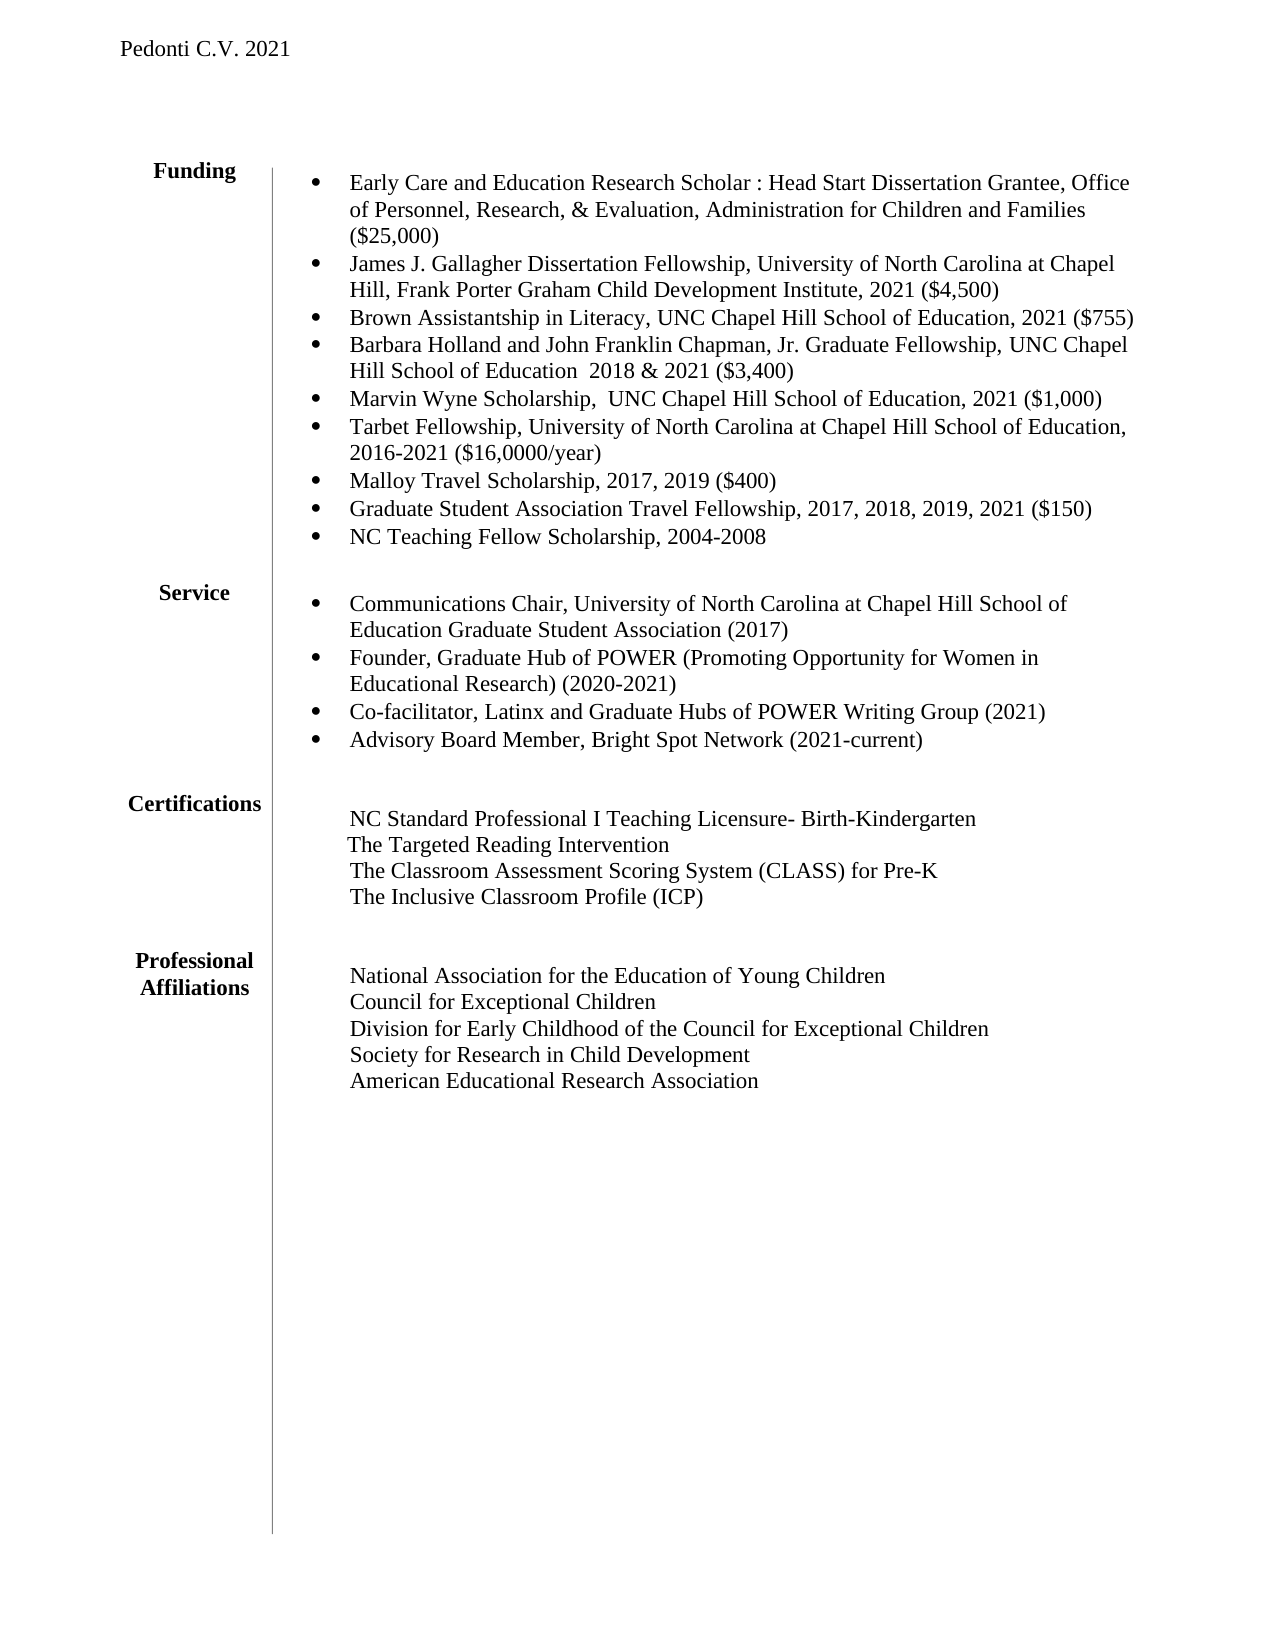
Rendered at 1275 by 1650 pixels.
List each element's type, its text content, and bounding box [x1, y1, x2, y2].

list Early Care and Education Research Scholar : Head Start Dissertation Grantee, Office of Personnel, Research, & Evaluation, Administration for Children and Families ($25,000) [312, 169, 1131, 248]
text Division for Early Childhood of the Council for Exceptional Children Society for Research in Child Development [349, 1015, 991, 1067]
text Service [125, 579, 263, 606]
list Co-facilitator, Latinx and Graduate Hubs of POWER Writing Group (2021) [312, 698, 1177, 724]
list Malloy Travel Scholarship, 2017, 2019 ($400) [312, 467, 1177, 494]
list Advisory Board Member, Bright Spot Network (2021-current) [312, 726, 1177, 752]
text Funding [125, 157, 263, 183]
text Certifications [125, 790, 263, 816]
list Communications Chair, University of North Carolina at Chapel Hill School of Education Graduate Student Association (2017) [312, 590, 1069, 643]
text American Educational Research Association [349, 1067, 1177, 1093]
list NC Teaching Fellow Scholarship, 2004-2008 [312, 523, 1177, 549]
list James J. Gallagher Dissertation Fellowship, University of North Carolina at Chapel Hill, Frank Porter Graham Child Development Institute, 2021 ($4,500) [312, 250, 1116, 302]
list Brown Assistantship in Literacy, UNC Chapel Hill School of Education, 2021 ($755) [312, 304, 1177, 330]
list Tarbet Fellowship, University of North Carolina at Chapel Hill School of Education, 2016-2021 ($16,0000/year) [312, 413, 1127, 466]
list Founder, Graduate Hub of POWER (Promoting Opportunity for Women in Educational Research) (2020-2021) [312, 645, 1040, 696]
text NC Standard Professional I Teaching Licensure- Birth-Kindergarten The Targeted Reading Intervention [347, 805, 979, 857]
text Professional Affiliations [125, 948, 263, 1000]
list Barbara Holland and John Franklin Chapman, Jr. Graduate Fellowship, UNC Chapel Hill School of Education 2018 & 2021 ($3,400) [312, 332, 1134, 384]
text National Association for the Education of Young Children Council for Exceptional Children [349, 963, 888, 1014]
text The Classroom Assessment Scoring System (CLASS) for Pre-K The Inclusive Classroom Profile (ICP) [349, 858, 941, 909]
list Graduate Student Association Travel Fellowship, 2017, 2018, 2019, 2021 ($150) [312, 495, 1177, 522]
list Marvin Wyne Scholarship, UNC Chapel Hill School of Education, 2021 ($1,000) [312, 385, 1177, 412]
